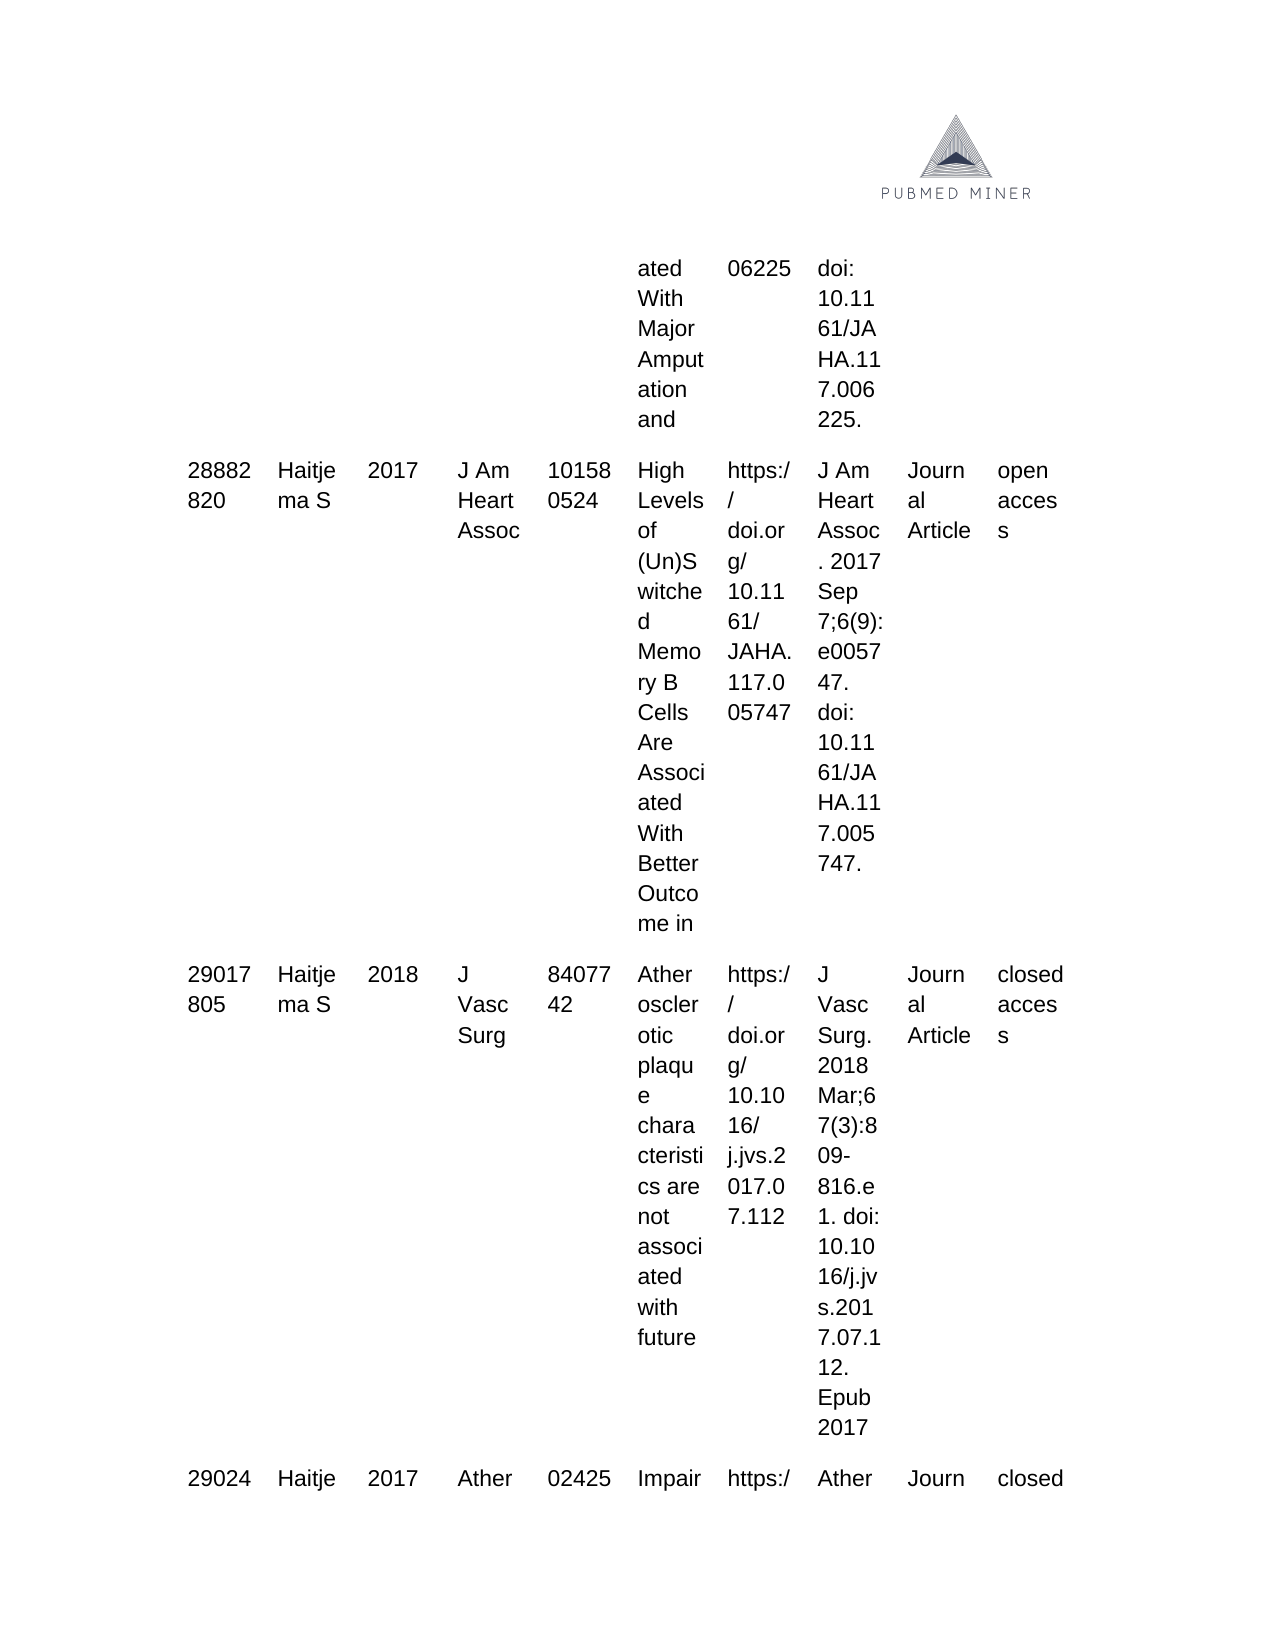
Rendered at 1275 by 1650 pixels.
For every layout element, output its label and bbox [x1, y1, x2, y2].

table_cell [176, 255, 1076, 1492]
picture [843, 75, 1069, 255]
